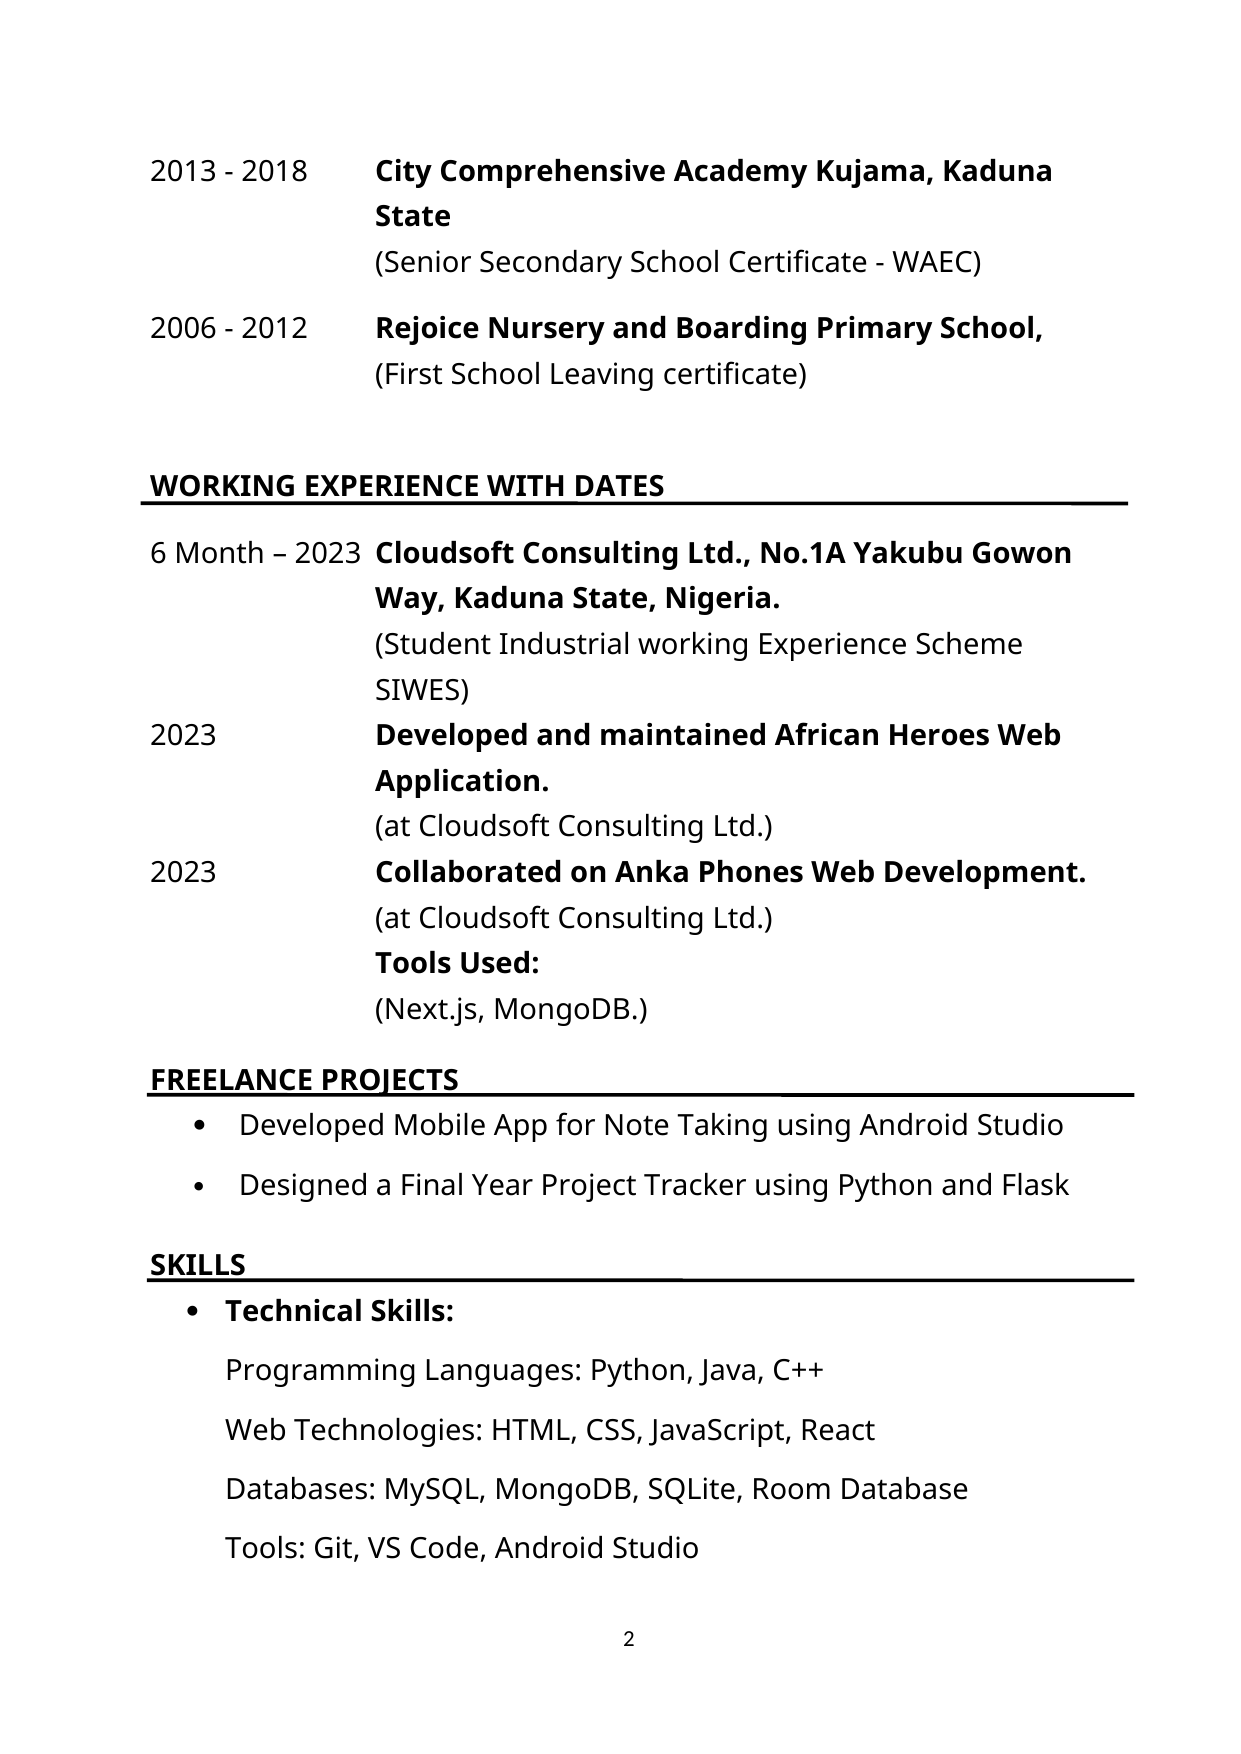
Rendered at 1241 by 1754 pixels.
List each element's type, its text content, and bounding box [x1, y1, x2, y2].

text (at Cloudsoft Consulting Ltd.) [150, 806, 1107, 845]
text (First School Leaving certificate) [150, 353, 1107, 393]
text FREELANCE PROJECTS [150, 1059, 1107, 1093]
text 2006 - 2012 Rejoice Nursery and Boarding Primary School, [150, 308, 1107, 347]
list Developed Mobile App for Note Taking using Android Studio [194, 1104, 1107, 1144]
list Designed a Final Year Project Tracker using Python and Flask [194, 1164, 1107, 1203]
text 2023 Collaborated on Anka Phones Web Development. [150, 851, 1107, 891]
list Technical Skills: Programming Languages: Python, Java, C++ Web Technologies: HTML, CSS, JavaScript, React Databases: MySQL, MongoDB, SQLite, Room Database Tools: Git, VS Code, Android Studio [187, 1290, 1107, 1567]
text 2023 Developed and maintained African Heroes Web Application. [150, 714, 1107, 800]
text (Student Industrial working Experience Scheme SIWES) [150, 623, 1107, 708]
text SKILLS [150, 1244, 1107, 1278]
text Tools Used: [150, 942, 1107, 982]
text 6 Month – 2023 Cloudsoft Consulting Ltd., No.1A Yakubu Gowon Way, Kaduna State, Nigeria. [150, 532, 1107, 617]
text 2013 - 2018 City Comprehensive Academy Kujama, Kaduna State [150, 150, 1107, 235]
text (Next.js, MongoDB.) [150, 988, 1107, 1028]
text (Senior Secondary School Certificate - WAEC) [150, 241, 1107, 281]
text (at Cloudsoft Consulting Ltd.) [150, 897, 1107, 937]
text WORKING EXPERIENCE WITH DATES [150, 465, 1107, 501]
